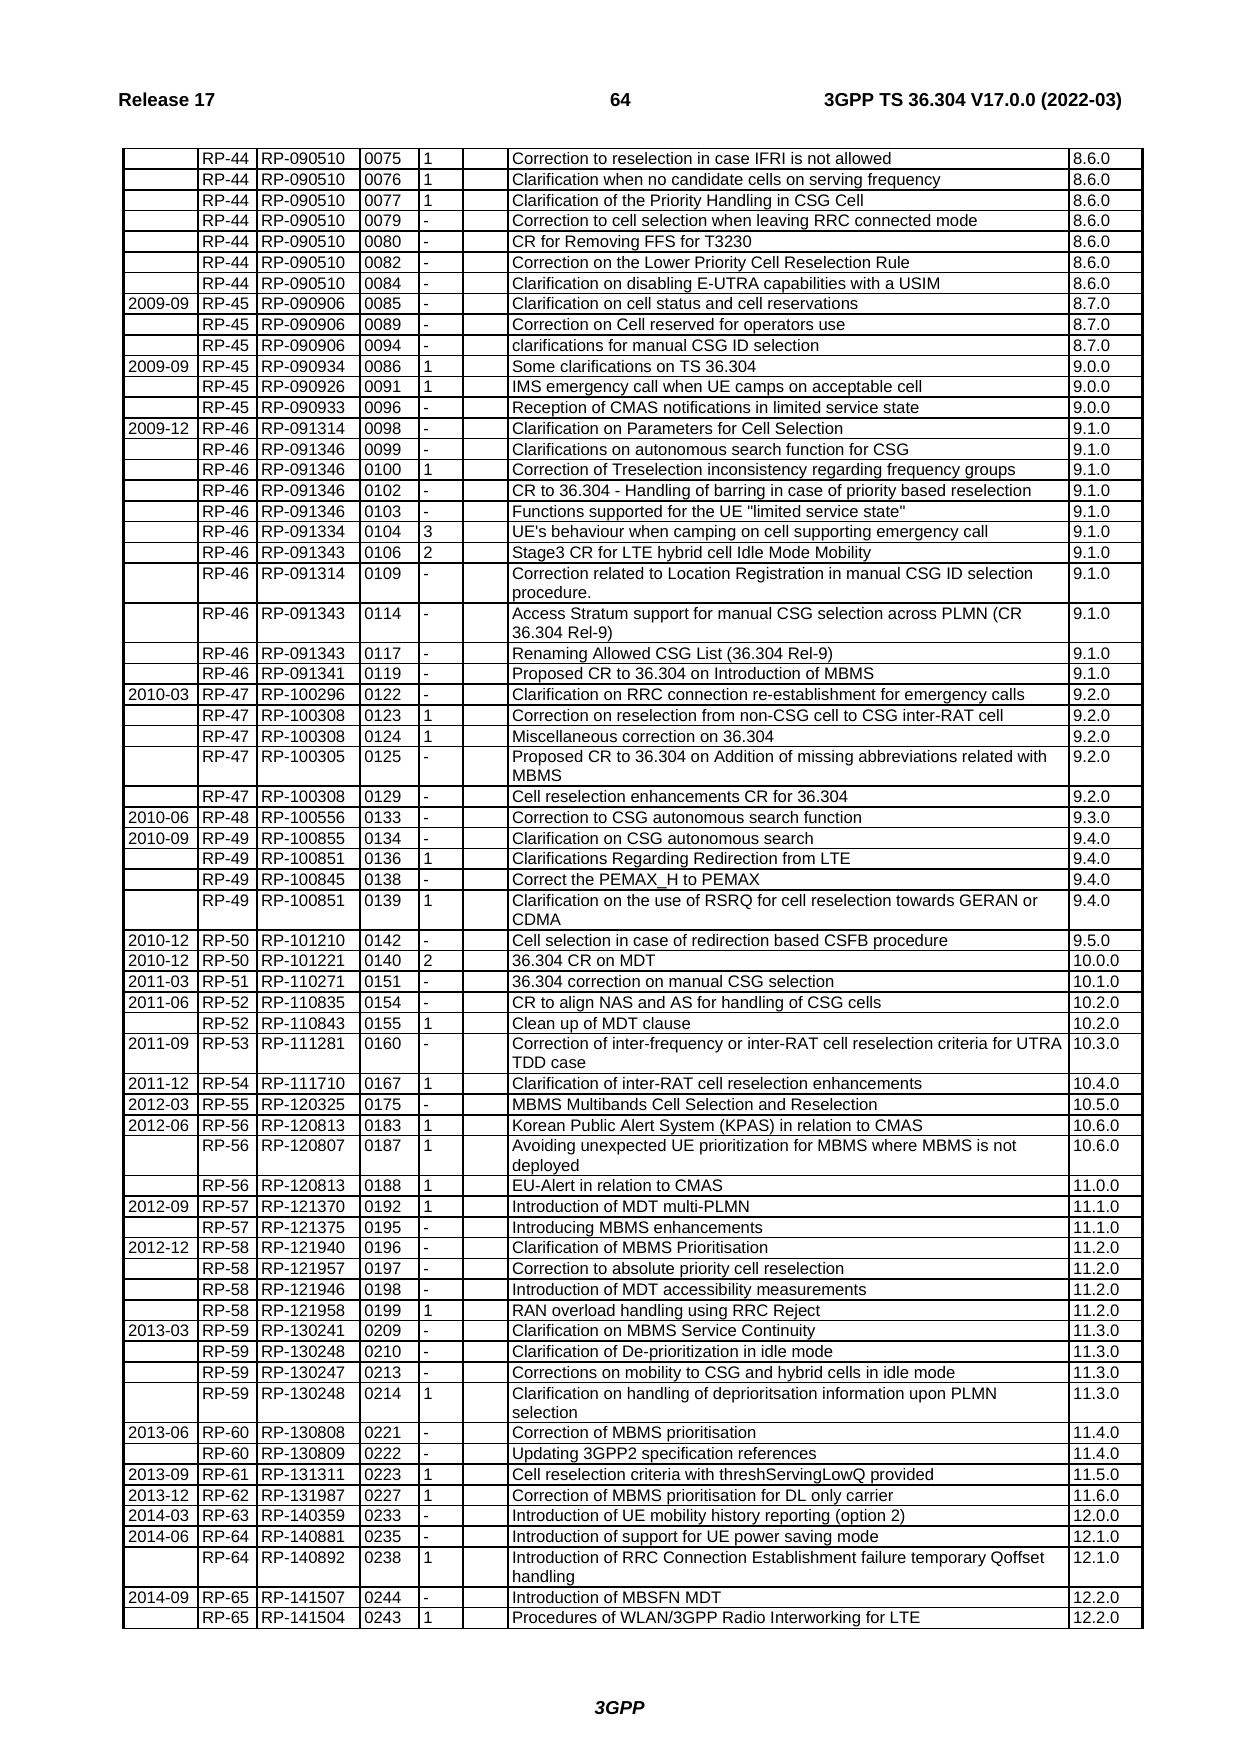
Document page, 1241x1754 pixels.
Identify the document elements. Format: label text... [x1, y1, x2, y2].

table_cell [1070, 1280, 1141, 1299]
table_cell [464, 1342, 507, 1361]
table_cell 9.1.0 [1070, 664, 1141, 683]
table_cell [464, 315, 507, 334]
table_cell 0075 [361, 149, 418, 168]
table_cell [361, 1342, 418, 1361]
table_cell RP-44 [199, 191, 256, 210]
table_cell RP-120813 [258, 1176, 359, 1195]
table_cell Cell selection in case of redirection based CSFB procedure [509, 931, 1068, 950]
table_cell - [420, 808, 462, 827]
table_cell 0129 [361, 787, 418, 806]
table_cell RP-090906 [258, 315, 359, 334]
table_cell - [420, 604, 462, 642]
table_cell [464, 336, 507, 355]
table_cell 2010-03 [125, 685, 197, 704]
table_cell [125, 1176, 197, 1195]
table_cell clarifications for manual CSG ID selection [509, 336, 1068, 355]
table_cell Proposed CR to 36.304 on Introduction of MBMS [509, 664, 1068, 683]
table_cell 0151 [361, 972, 418, 991]
table_cell - [420, 685, 462, 704]
table_cell RP-120813 [258, 1116, 359, 1135]
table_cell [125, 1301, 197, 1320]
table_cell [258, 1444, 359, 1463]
table_cell - [420, 664, 462, 683]
table_cell 0077 [361, 191, 418, 210]
table_cell RP-120807 [258, 1136, 359, 1174]
table_cell RP-46 [199, 460, 256, 479]
table_cell Functions supported for the UE "limited service state" [509, 502, 1068, 521]
table_cell RP-57 [199, 1218, 256, 1237]
table_cell RP-49 [199, 849, 256, 868]
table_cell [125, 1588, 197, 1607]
table_cell 9.1.0 [1070, 419, 1141, 438]
table_cell RP-46 [199, 439, 256, 458]
table_cell - [420, 787, 462, 806]
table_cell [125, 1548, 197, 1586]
table_cell RP-47 [199, 747, 256, 785]
table_cell [464, 604, 507, 642]
table_cell 1 [420, 1074, 462, 1093]
table_cell Clarification of the Priority Handling in CSG Cell [509, 191, 1068, 210]
table_cell [464, 439, 507, 458]
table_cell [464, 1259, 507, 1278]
table_cell [125, 726, 197, 746]
table_cell [464, 1176, 507, 1195]
table_cell 2009-09 [125, 294, 197, 313]
table_cell RP-100851 [258, 849, 359, 868]
table_cell 9.0.0 [1070, 398, 1141, 417]
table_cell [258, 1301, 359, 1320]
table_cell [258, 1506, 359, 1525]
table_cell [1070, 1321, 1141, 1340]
table_cell Clarification of inter-RAT cell reselection enhancements [509, 1074, 1068, 1093]
table_cell 8.7.0 [1070, 294, 1141, 313]
table_cell [464, 1013, 507, 1033]
table_cell 10.6.0 [1070, 1116, 1141, 1135]
table_cell Access Stratum support for manual CSG selection across PLMN (CR 36.304 Rel-9) [509, 604, 1068, 642]
table_cell 2012-03 [125, 1095, 197, 1114]
table_cell RP-49 [199, 870, 256, 889]
table_cell RP-101221 [258, 951, 359, 970]
table_cell 2011-03 [125, 972, 197, 991]
table_cell [125, 149, 197, 168]
table_cell [464, 191, 507, 210]
table_cell [125, 211, 197, 230]
table_cell RP-091343 [258, 604, 359, 642]
table_cell Cell reselection enhancements CR for 36.304 [509, 787, 1068, 806]
table_cell Reception of CMAS notifications in limited service state [509, 398, 1068, 417]
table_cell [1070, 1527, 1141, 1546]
table_cell IMS emergency call when UE camps on acceptable cell [509, 377, 1068, 396]
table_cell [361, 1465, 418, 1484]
table_cell RP-46 [199, 419, 256, 438]
table_cell Clean up of MDT clause [509, 1013, 1068, 1033]
table_cell 1 [420, 1116, 462, 1135]
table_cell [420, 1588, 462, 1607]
table_cell - [420, 931, 462, 950]
table_cell 36.304 CR on MDT [509, 951, 1068, 970]
table_cell RP-100855 [258, 828, 359, 848]
table_cell 9.1.0 [1070, 543, 1141, 562]
table_cell 2012-06 [125, 1116, 197, 1135]
table_cell [464, 1116, 507, 1135]
table_cell 9.1.0 [1070, 502, 1141, 521]
table_cell Clarification on CSG autonomous search [509, 828, 1068, 848]
table_cell [125, 849, 197, 868]
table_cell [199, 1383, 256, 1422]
table_cell 8.6.0 [1070, 273, 1141, 293]
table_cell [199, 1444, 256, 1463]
table_cell CR to 36.304 - Handling of barring in case of priority based reselection [509, 481, 1068, 500]
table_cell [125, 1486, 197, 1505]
table_cell RP-57 [199, 1197, 256, 1216]
table_cell RP-090926 [258, 377, 359, 396]
table_cell RP-44 [199, 273, 256, 293]
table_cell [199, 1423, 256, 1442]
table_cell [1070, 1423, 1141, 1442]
table_cell RP-091346 [258, 481, 359, 500]
table_cell Clarification on Parameters for Cell Selection [509, 419, 1068, 438]
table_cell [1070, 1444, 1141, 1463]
table_cell - [420, 481, 462, 500]
table_cell [464, 828, 507, 848]
table_cell 0096 [361, 398, 418, 417]
table_cell [125, 604, 197, 642]
table_cell RP-110271 [258, 972, 359, 991]
table_cell 9.4.0 [1070, 828, 1141, 848]
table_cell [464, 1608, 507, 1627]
table_cell RP-48 [199, 808, 256, 827]
table_cell RP-100308 [258, 706, 359, 725]
table_cell 0136 [361, 849, 418, 868]
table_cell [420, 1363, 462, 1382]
table_cell [125, 664, 197, 683]
table_cell UE's behaviour when camping on cell supporting emergency call [509, 522, 1068, 541]
table_cell 0117 [361, 643, 418, 663]
table_cell Introducing MBMS enhancements [509, 1218, 1068, 1237]
table_cell RP-45 [199, 356, 256, 376]
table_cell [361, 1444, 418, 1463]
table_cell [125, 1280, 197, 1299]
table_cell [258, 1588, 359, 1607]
table_cell 11.1.0 [1070, 1197, 1141, 1216]
table_cell 10.5.0 [1070, 1095, 1141, 1114]
table_cell MBMS Multibands Cell Selection and Reselection [509, 1095, 1068, 1114]
table_cell 10.6.0 [1070, 1136, 1141, 1174]
table_cell [464, 849, 507, 868]
table_cell 1 [420, 377, 462, 396]
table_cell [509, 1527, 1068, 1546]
table_cell RP-46 [199, 502, 256, 521]
table_cell Correct the PEMAX_H to PEMAX [509, 870, 1068, 889]
table_cell 0188 [361, 1176, 418, 1195]
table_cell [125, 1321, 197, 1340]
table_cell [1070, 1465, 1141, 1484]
table_cell [125, 706, 197, 725]
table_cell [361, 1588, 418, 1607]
table_cell 0187 [361, 1136, 418, 1174]
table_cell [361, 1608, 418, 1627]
table_cell RP-100845 [258, 870, 359, 889]
table_cell 36.304 correction on manual CSG selection [509, 972, 1068, 991]
table_cell [125, 502, 197, 521]
table_cell 0076 [361, 170, 418, 189]
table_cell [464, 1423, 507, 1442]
table_cell RP-091314 [258, 564, 359, 602]
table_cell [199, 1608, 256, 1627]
table_cell 9.2.0 [1070, 726, 1141, 746]
table_cell 8.7.0 [1070, 315, 1141, 334]
table_cell 0085 [361, 294, 418, 313]
table_cell Miscellaneous correction on 36.304 [509, 726, 1068, 746]
table_cell RP-52 [199, 993, 256, 1012]
table_cell [464, 460, 507, 479]
table_cell RP-45 [199, 336, 256, 355]
table_cell 11.1.0 [1070, 1218, 1141, 1237]
table_cell 0192 [361, 1197, 418, 1216]
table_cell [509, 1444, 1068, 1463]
table_cell 0119 [361, 664, 418, 683]
table_cell RP-100556 [258, 808, 359, 827]
table_cell RP-100308 [258, 726, 359, 746]
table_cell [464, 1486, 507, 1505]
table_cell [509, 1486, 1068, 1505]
table_cell 1 [420, 356, 462, 376]
table_cell [125, 398, 197, 417]
table_cell 0183 [361, 1116, 418, 1135]
table_cell RP-46 [199, 543, 256, 562]
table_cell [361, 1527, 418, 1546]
table_cell 0124 [361, 726, 418, 746]
table_cell 0104 [361, 522, 418, 541]
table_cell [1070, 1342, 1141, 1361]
table_cell 0080 [361, 232, 418, 251]
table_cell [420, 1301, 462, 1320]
table_cell [125, 460, 197, 479]
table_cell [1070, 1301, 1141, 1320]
table_cell RP-090510 [258, 149, 359, 168]
table_cell RP-121940 [258, 1238, 359, 1257]
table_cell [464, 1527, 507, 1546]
table_cell - [420, 870, 462, 889]
table_cell [464, 1218, 507, 1237]
table_cell RP-46 [199, 564, 256, 602]
table_cell 1 [420, 460, 462, 479]
table_cell - [420, 972, 462, 991]
table_cell [125, 253, 197, 272]
table_cell RP-090933 [258, 398, 359, 417]
table_cell RP-090906 [258, 336, 359, 355]
table_cell 0114 [361, 604, 418, 642]
table_cell 10.2.0 [1070, 993, 1141, 1012]
table_cell RP-091346 [258, 502, 359, 521]
table_cell 8.7.0 [1070, 336, 1141, 355]
table_cell - [420, 1095, 462, 1114]
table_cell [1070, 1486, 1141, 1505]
table_cell RP-121370 [258, 1197, 359, 1216]
table_cell [125, 273, 197, 293]
table_cell RP-090510 [258, 211, 359, 230]
table_cell Renaming Allowed CSG List (36.304 Rel-9) [509, 643, 1068, 663]
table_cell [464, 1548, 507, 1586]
table_cell [125, 1218, 197, 1237]
table_cell RP-090906 [258, 294, 359, 313]
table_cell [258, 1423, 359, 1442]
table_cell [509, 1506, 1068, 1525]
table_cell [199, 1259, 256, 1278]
table_cell [125, 191, 197, 210]
table_cell [125, 377, 197, 396]
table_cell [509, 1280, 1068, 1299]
table_cell EU-Alert in relation to CMAS [509, 1176, 1068, 1195]
table_cell [464, 356, 507, 376]
table_cell Proposed CR to 36.304 on Addition of missing abbreviations related with MBMS [509, 747, 1068, 785]
table_cell RP-090510 [258, 232, 359, 251]
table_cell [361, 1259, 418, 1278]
table_cell 9.4.0 [1070, 849, 1141, 868]
table_cell RP-46 [199, 522, 256, 541]
table_cell RP-091346 [258, 460, 359, 479]
table_cell RP-091343 [258, 643, 359, 663]
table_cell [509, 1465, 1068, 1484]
table_cell [464, 1034, 507, 1072]
table_cell RP-46 [199, 604, 256, 642]
table_cell Correction on reselection from non-CSG cell to CSG inter-RAT cell [509, 706, 1068, 725]
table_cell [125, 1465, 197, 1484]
table_cell [464, 170, 507, 189]
table_cell 9.1.0 [1070, 564, 1141, 602]
table_cell 9.1.0 [1070, 439, 1141, 458]
table_cell 1 [420, 149, 462, 168]
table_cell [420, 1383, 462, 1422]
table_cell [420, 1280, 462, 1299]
table_cell Some clarifications on TS 36.304 [509, 356, 1068, 376]
table_cell 10.4.0 [1070, 1074, 1141, 1093]
table_cell 0098 [361, 419, 418, 438]
table_cell [125, 747, 197, 785]
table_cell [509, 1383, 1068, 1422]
table_cell 0106 [361, 543, 418, 562]
table_cell RP-45 [199, 398, 256, 417]
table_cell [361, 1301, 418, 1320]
table_cell Correction on Cell reserved for operators use [509, 315, 1068, 334]
table_cell 8.6.0 [1070, 211, 1141, 230]
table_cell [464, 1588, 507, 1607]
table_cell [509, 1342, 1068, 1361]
table_cell RP-090510 [258, 273, 359, 293]
table_cell [125, 481, 197, 500]
table_cell RP-46 [199, 481, 256, 500]
table_cell 9.2.0 [1070, 787, 1141, 806]
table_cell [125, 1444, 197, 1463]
table_cell [464, 891, 507, 929]
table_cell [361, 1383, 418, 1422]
table_cell RP-44 [199, 211, 256, 230]
table_cell RP-100851 [258, 891, 359, 929]
table_cell 9.4.0 [1070, 891, 1141, 929]
table_cell 9.4.0 [1070, 870, 1141, 889]
table_cell RP-56 [199, 1116, 256, 1135]
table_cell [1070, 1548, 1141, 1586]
table_cell 9.5.0 [1070, 931, 1141, 950]
table_cell [464, 419, 507, 438]
table_cell [464, 931, 507, 950]
table_cell RP-121375 [258, 1218, 359, 1237]
table_cell RP-54 [199, 1074, 256, 1093]
table_cell - [420, 1034, 462, 1072]
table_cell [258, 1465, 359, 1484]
table_cell [464, 294, 507, 313]
table_cell 0094 [361, 336, 418, 355]
table_cell RP-44 [199, 170, 256, 189]
table_cell 1 [420, 1176, 462, 1195]
table_cell 9.2.0 [1070, 747, 1141, 785]
table_cell 2012-09 [125, 1197, 197, 1216]
table_cell RP-45 [199, 294, 256, 313]
table_cell 0082 [361, 253, 418, 272]
table_cell 1 [420, 726, 462, 746]
table_cell [464, 951, 507, 970]
table_cell 2010-06 [125, 808, 197, 827]
table_cell 0091 [361, 377, 418, 396]
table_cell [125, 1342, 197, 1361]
table_cell RP-44 [199, 232, 256, 251]
table_cell RP-091343 [258, 543, 359, 562]
table_cell [464, 398, 507, 417]
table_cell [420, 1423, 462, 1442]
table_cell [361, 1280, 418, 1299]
table_cell [125, 1013, 197, 1033]
table_cell [125, 522, 197, 541]
table_cell - [420, 643, 462, 663]
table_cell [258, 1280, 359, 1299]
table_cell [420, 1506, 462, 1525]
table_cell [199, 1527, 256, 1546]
table_cell Clarification on the use of RSRQ for cell reselection towards GERAN or CDMA [509, 891, 1068, 929]
table_cell 2012-12 [125, 1238, 197, 1257]
table_cell [464, 726, 507, 746]
table_cell Clarification when no candidate cells on serving frequency [509, 170, 1068, 189]
table_cell 0089 [361, 315, 418, 334]
table_cell 2011-09 [125, 1034, 197, 1072]
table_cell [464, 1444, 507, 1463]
table_cell [464, 1238, 507, 1257]
table_cell [464, 685, 507, 704]
table_cell 8.6.0 [1070, 149, 1141, 168]
table_cell 0099 [361, 439, 418, 458]
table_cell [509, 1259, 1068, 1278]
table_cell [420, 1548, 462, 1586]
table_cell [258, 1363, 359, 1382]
table_cell 10.1.0 [1070, 972, 1141, 991]
table_cell 2009-12 [125, 419, 197, 438]
table_cell [464, 643, 507, 663]
table_cell 1 [420, 1013, 462, 1033]
table_cell Stage3 CR for LTE hybrid cell Idle Mode Mobility [509, 543, 1068, 562]
table_cell 1 [420, 849, 462, 868]
table_cell RP-49 [199, 891, 256, 929]
table_cell 1 [420, 706, 462, 725]
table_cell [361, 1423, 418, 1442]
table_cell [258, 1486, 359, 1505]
table_cell RP-56 [199, 1136, 256, 1174]
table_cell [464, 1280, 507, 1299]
table_cell 0086 [361, 356, 418, 376]
table_cell RP-44 [199, 253, 256, 272]
table_cell - [420, 398, 462, 417]
table_cell - [420, 564, 462, 602]
table_cell 2010-09 [125, 828, 197, 848]
table_cell RP-100296 [258, 685, 359, 704]
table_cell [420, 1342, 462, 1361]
table_cell 0160 [361, 1034, 418, 1072]
table_cell 0196 [361, 1238, 418, 1257]
table_cell [464, 149, 507, 168]
table_cell [125, 315, 197, 334]
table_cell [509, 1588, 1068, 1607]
table_cell [125, 336, 197, 355]
table_cell 2 [420, 951, 462, 970]
table_cell 0122 [361, 685, 418, 704]
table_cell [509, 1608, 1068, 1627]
table_cell RP-55 [199, 1095, 256, 1114]
table_cell 9.0.0 [1070, 377, 1141, 396]
table_cell 9.3.0 [1070, 808, 1141, 827]
table_cell 0125 [361, 747, 418, 785]
table_cell 10.0.0 [1070, 951, 1141, 970]
table_cell Clarification of MBMS Prioritisation [509, 1238, 1068, 1257]
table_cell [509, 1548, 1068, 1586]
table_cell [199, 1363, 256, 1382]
table_cell [464, 747, 507, 785]
table_cell [464, 664, 507, 683]
table_cell [464, 787, 507, 806]
table_cell - [420, 747, 462, 785]
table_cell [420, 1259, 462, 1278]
table_cell RP-100305 [258, 747, 359, 785]
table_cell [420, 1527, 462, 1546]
table_cell RP-110843 [258, 1013, 359, 1033]
table_cell RP-100308 [258, 787, 359, 806]
table_cell RP-46 [199, 643, 256, 663]
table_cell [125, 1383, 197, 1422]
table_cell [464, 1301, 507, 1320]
table_cell Correction to CSG autonomous search function [509, 808, 1068, 827]
table_cell 0140 [361, 951, 418, 970]
table_cell [464, 543, 507, 562]
table_cell 2010-12 [125, 951, 197, 970]
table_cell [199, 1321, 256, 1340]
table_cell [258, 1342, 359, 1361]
table_cell RP-091346 [258, 439, 359, 458]
table_cell 1 [420, 191, 462, 210]
table_cell 1 [420, 891, 462, 929]
table_cell - [420, 993, 462, 1012]
table_cell [125, 564, 197, 602]
table_cell [125, 543, 197, 562]
table_cell 9.1.0 [1070, 460, 1141, 479]
table_cell RP-47 [199, 685, 256, 704]
table_cell 0134 [361, 828, 418, 848]
table_cell [464, 564, 507, 602]
table_cell [464, 972, 507, 991]
table_cell - [420, 502, 462, 521]
table_cell [125, 232, 197, 251]
table_cell CR for Removing FFS for T3230 [509, 232, 1068, 251]
table_cell RP-52 [199, 1013, 256, 1033]
table_cell [464, 808, 507, 827]
table_cell 2009-09 [125, 356, 197, 376]
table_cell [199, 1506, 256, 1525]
table_cell [464, 870, 507, 889]
table_cell RP-47 [199, 726, 256, 746]
table_cell Correction to reselection in case IFRI is not allowed [509, 149, 1068, 168]
table_cell [464, 481, 507, 500]
table_cell 0103 [361, 502, 418, 521]
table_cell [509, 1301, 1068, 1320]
table_cell 11.2.0 [1070, 1238, 1141, 1257]
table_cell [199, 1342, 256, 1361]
table_cell - [420, 828, 462, 848]
table_cell 2011-06 [125, 993, 197, 1012]
table_cell - [420, 419, 462, 438]
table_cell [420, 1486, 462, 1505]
table_cell RP-50 [199, 931, 256, 950]
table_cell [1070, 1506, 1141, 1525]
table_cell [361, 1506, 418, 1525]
table_cell - [420, 211, 462, 230]
table_cell Correction related to Location Registration in manual CSG ID selection procedure. [509, 564, 1068, 602]
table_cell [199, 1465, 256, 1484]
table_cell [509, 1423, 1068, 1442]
table_cell Correction on the Lower Priority Cell Reselection Rule [509, 253, 1068, 272]
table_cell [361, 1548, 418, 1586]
table_cell RP-47 [199, 787, 256, 806]
table_cell [464, 253, 507, 272]
table_cell RP-091314 [258, 419, 359, 438]
table_cell 8.6.0 [1070, 191, 1141, 210]
table_cell Clarification on cell status and cell reservations [509, 294, 1068, 313]
table_cell 0138 [361, 870, 418, 889]
table_cell 9.1.0 [1070, 643, 1141, 663]
table_cell 0167 [361, 1074, 418, 1093]
table_cell 0102 [361, 481, 418, 500]
table_cell [125, 787, 197, 806]
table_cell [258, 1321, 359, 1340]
table_cell [464, 232, 507, 251]
table_cell 11.0.0 [1070, 1176, 1141, 1195]
table_cell Clarifications on autonomous search function for CSG [509, 439, 1068, 458]
table_cell 0154 [361, 993, 418, 1012]
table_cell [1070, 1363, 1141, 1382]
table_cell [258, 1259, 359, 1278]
table_cell 9.0.0 [1070, 356, 1141, 376]
table_cell 10.3.0 [1070, 1034, 1141, 1072]
table_cell [125, 170, 197, 189]
table_cell 1 [420, 1136, 462, 1174]
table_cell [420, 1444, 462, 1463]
table_cell Korean Public Alert System (KPAS) in relation to CMAS [509, 1116, 1068, 1135]
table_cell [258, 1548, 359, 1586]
table_cell - [420, 336, 462, 355]
table_cell [464, 1197, 507, 1216]
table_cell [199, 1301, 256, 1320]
table_cell [125, 643, 197, 663]
table_cell 1 [420, 1197, 462, 1216]
table_cell 9.1.0 [1070, 604, 1141, 642]
table_cell [464, 377, 507, 396]
table_cell [464, 1074, 507, 1093]
table_cell Clarification on disabling E-UTRA capabilities with a USIM [509, 273, 1068, 293]
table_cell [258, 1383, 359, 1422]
table_cell Clarifications Regarding Redirection from LTE [509, 849, 1068, 868]
table_cell - [420, 439, 462, 458]
table_cell 3 [420, 522, 462, 541]
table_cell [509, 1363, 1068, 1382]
table_cell 0100 [361, 460, 418, 479]
table_cell [464, 706, 507, 725]
table_cell 0123 [361, 706, 418, 725]
table_cell RP-45 [199, 315, 256, 334]
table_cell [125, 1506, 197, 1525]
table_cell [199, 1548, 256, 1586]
table_cell RP-47 [199, 706, 256, 725]
table_cell RP-111281 [258, 1034, 359, 1072]
table_cell RP-091341 [258, 664, 359, 683]
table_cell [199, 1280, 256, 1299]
table_cell 8.6.0 [1070, 232, 1141, 251]
table_cell RP-111710 [258, 1074, 359, 1093]
table_cell RP-090934 [258, 356, 359, 376]
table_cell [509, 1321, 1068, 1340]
table_cell RP-091334 [258, 522, 359, 541]
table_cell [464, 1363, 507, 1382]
table_cell [125, 891, 197, 929]
table_cell - [420, 273, 462, 293]
table_cell RP-090510 [258, 191, 359, 210]
table_cell RP-51 [199, 972, 256, 991]
table_cell RP-110835 [258, 993, 359, 1012]
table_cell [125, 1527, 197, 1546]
table_cell - [420, 1238, 462, 1257]
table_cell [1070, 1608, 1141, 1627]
table_cell RP-50 [199, 951, 256, 970]
table_cell RP-090510 [258, 170, 359, 189]
table_cell Avoiding unexpected UE prioritization for MBMS where MBMS is not deployed [509, 1136, 1068, 1174]
table_cell Introduction of MDT multi-PLMN [509, 1197, 1068, 1216]
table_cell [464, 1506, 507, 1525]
table_cell 0142 [361, 931, 418, 950]
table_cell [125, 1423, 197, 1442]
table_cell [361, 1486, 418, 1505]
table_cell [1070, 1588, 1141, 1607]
table_cell RP-45 [199, 377, 256, 396]
table_cell [464, 993, 507, 1012]
table_cell - [420, 294, 462, 313]
table_cell 0109 [361, 564, 418, 602]
table_cell CR to align NAS and AS for handling of CSG cells [509, 993, 1068, 1012]
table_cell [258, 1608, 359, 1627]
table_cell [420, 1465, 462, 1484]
table_cell 0175 [361, 1095, 418, 1114]
table_cell 8.6.0 [1070, 253, 1141, 272]
table_cell RP-49 [199, 828, 256, 848]
table_cell - [420, 232, 462, 251]
table_cell RP-44 [199, 149, 256, 168]
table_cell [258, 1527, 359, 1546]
table_cell 9.2.0 [1070, 685, 1141, 704]
table_cell [125, 1136, 197, 1174]
table_cell Correction of Treselection inconsistency regarding frequency groups [509, 460, 1068, 479]
table_cell [464, 522, 507, 541]
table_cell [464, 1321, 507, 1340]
table_cell 0139 [361, 891, 418, 929]
table_cell 1 [420, 170, 462, 189]
table_cell 0084 [361, 273, 418, 293]
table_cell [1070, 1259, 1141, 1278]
table_cell Correction of inter-frequency or inter-RAT cell reselection criteria for UTRA TDD case [509, 1034, 1068, 1072]
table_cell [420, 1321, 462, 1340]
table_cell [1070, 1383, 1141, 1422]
table_cell RP-101210 [258, 931, 359, 950]
table_cell [125, 439, 197, 458]
table_cell 2 [420, 543, 462, 562]
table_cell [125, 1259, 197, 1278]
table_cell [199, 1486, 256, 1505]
table_cell [464, 502, 507, 521]
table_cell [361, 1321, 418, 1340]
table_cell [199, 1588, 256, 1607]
table_cell [125, 870, 197, 889]
table_cell [464, 211, 507, 230]
table_cell 0195 [361, 1218, 418, 1237]
table_cell RP-120325 [258, 1095, 359, 1114]
table_cell 2010-12 [125, 931, 197, 950]
table_cell [464, 1095, 507, 1114]
table_cell 0079 [361, 211, 418, 230]
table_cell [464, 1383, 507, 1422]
table_cell - [420, 1218, 462, 1237]
table_cell - [420, 315, 462, 334]
table_cell [464, 1136, 507, 1174]
table_cell RP-53 [199, 1034, 256, 1072]
table_cell 0133 [361, 808, 418, 827]
table_cell [464, 273, 507, 293]
table_cell RP-46 [199, 664, 256, 683]
table_cell 9.1.0 [1070, 481, 1141, 500]
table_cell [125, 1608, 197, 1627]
table_cell Clarification on RRC connection re-establishment for emergency calls [509, 685, 1068, 704]
table_cell 2011-12 [125, 1074, 197, 1093]
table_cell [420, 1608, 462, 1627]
table_cell 0155 [361, 1013, 418, 1033]
table_cell 9.2.0 [1070, 706, 1141, 725]
table_cell 10.2.0 [1070, 1013, 1141, 1033]
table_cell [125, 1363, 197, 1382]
table_cell - [420, 253, 462, 272]
table_cell RP-56 [199, 1176, 256, 1195]
table_cell 8.6.0 [1070, 170, 1141, 189]
table_cell Correction to cell selection when leaving RRC connected mode [509, 211, 1068, 230]
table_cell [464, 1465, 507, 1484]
table_cell 9.1.0 [1070, 522, 1141, 541]
table_cell RP-090510 [258, 253, 359, 272]
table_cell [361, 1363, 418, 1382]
table_cell RP-58 [199, 1238, 256, 1257]
